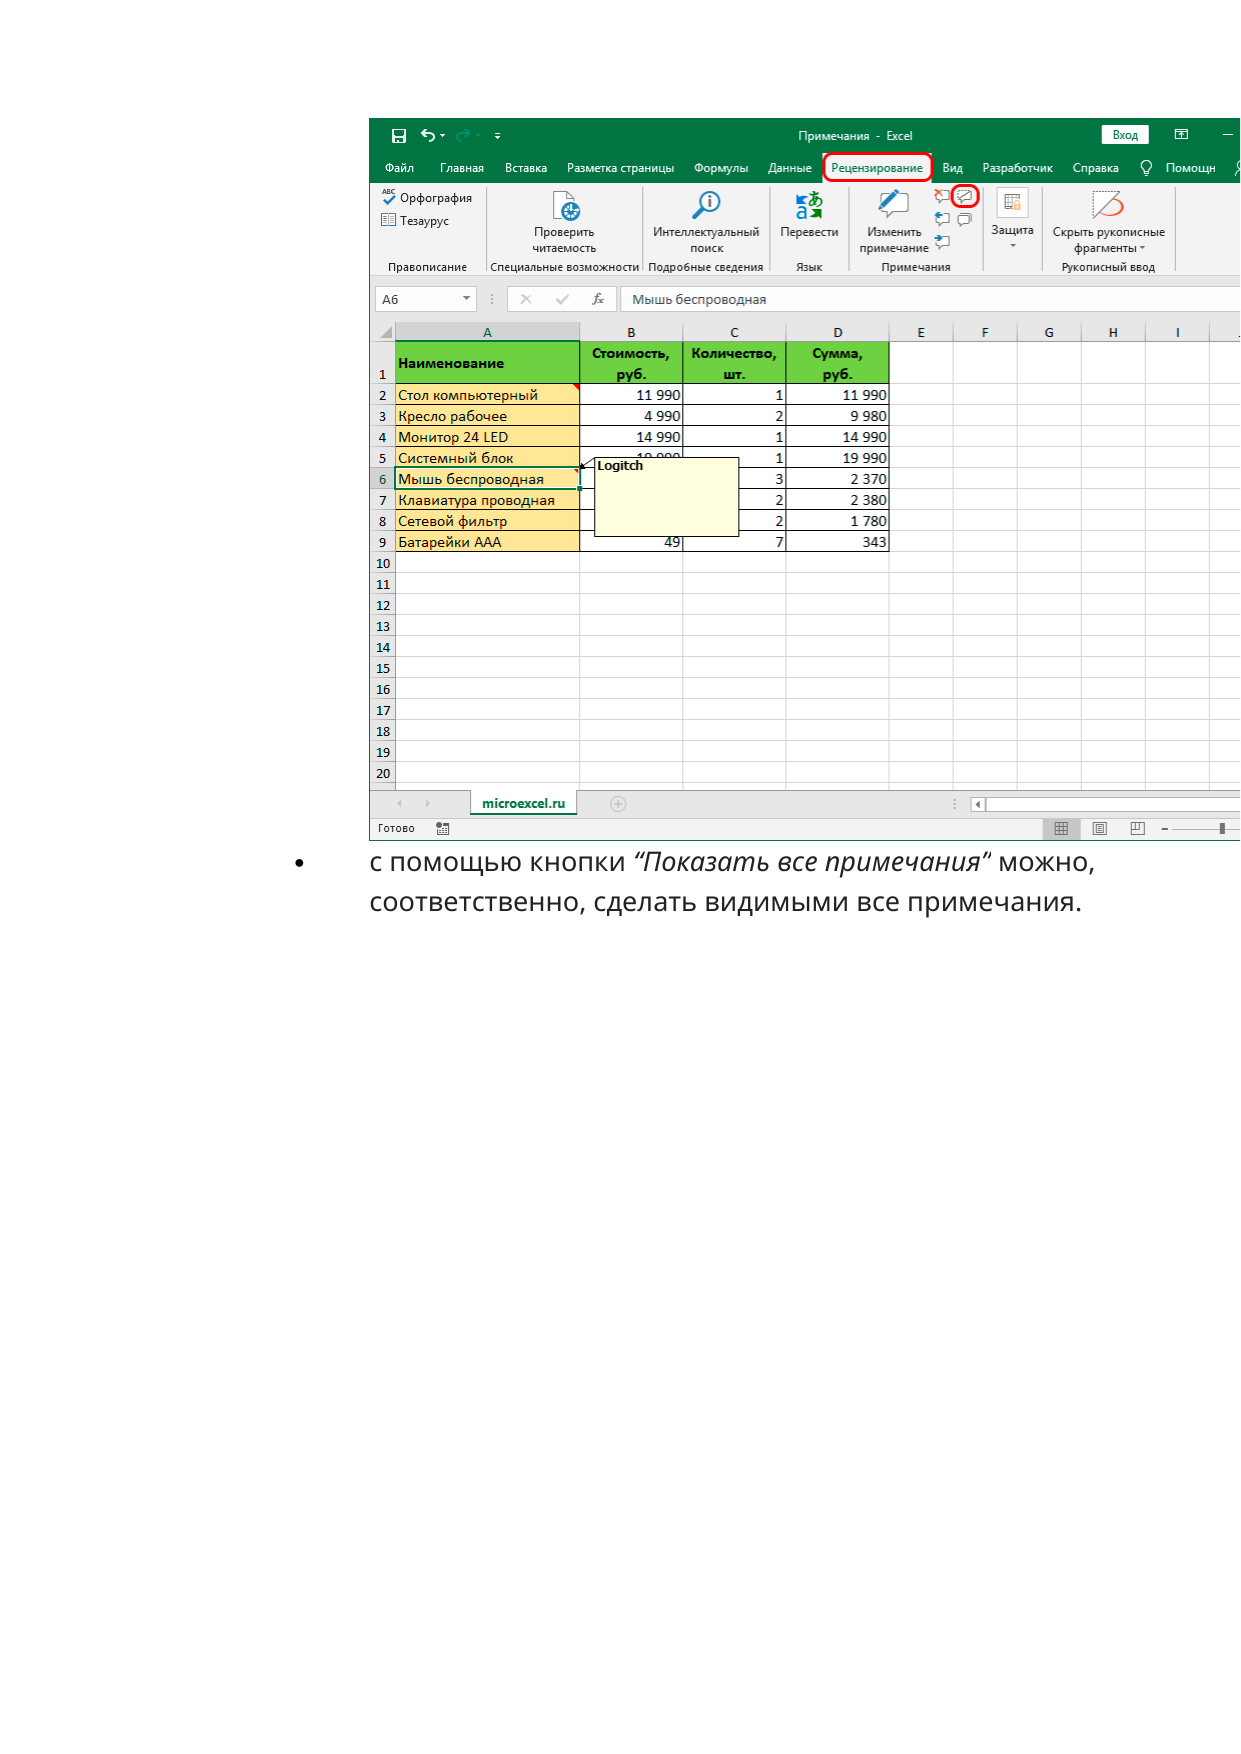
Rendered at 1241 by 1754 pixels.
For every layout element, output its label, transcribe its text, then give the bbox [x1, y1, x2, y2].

list с помощью кнопки “Показать все примечания” можно, соответственно, сделать видимыми все примечания. [295, 843, 1152, 919]
picture [369, 118, 1241, 841]
